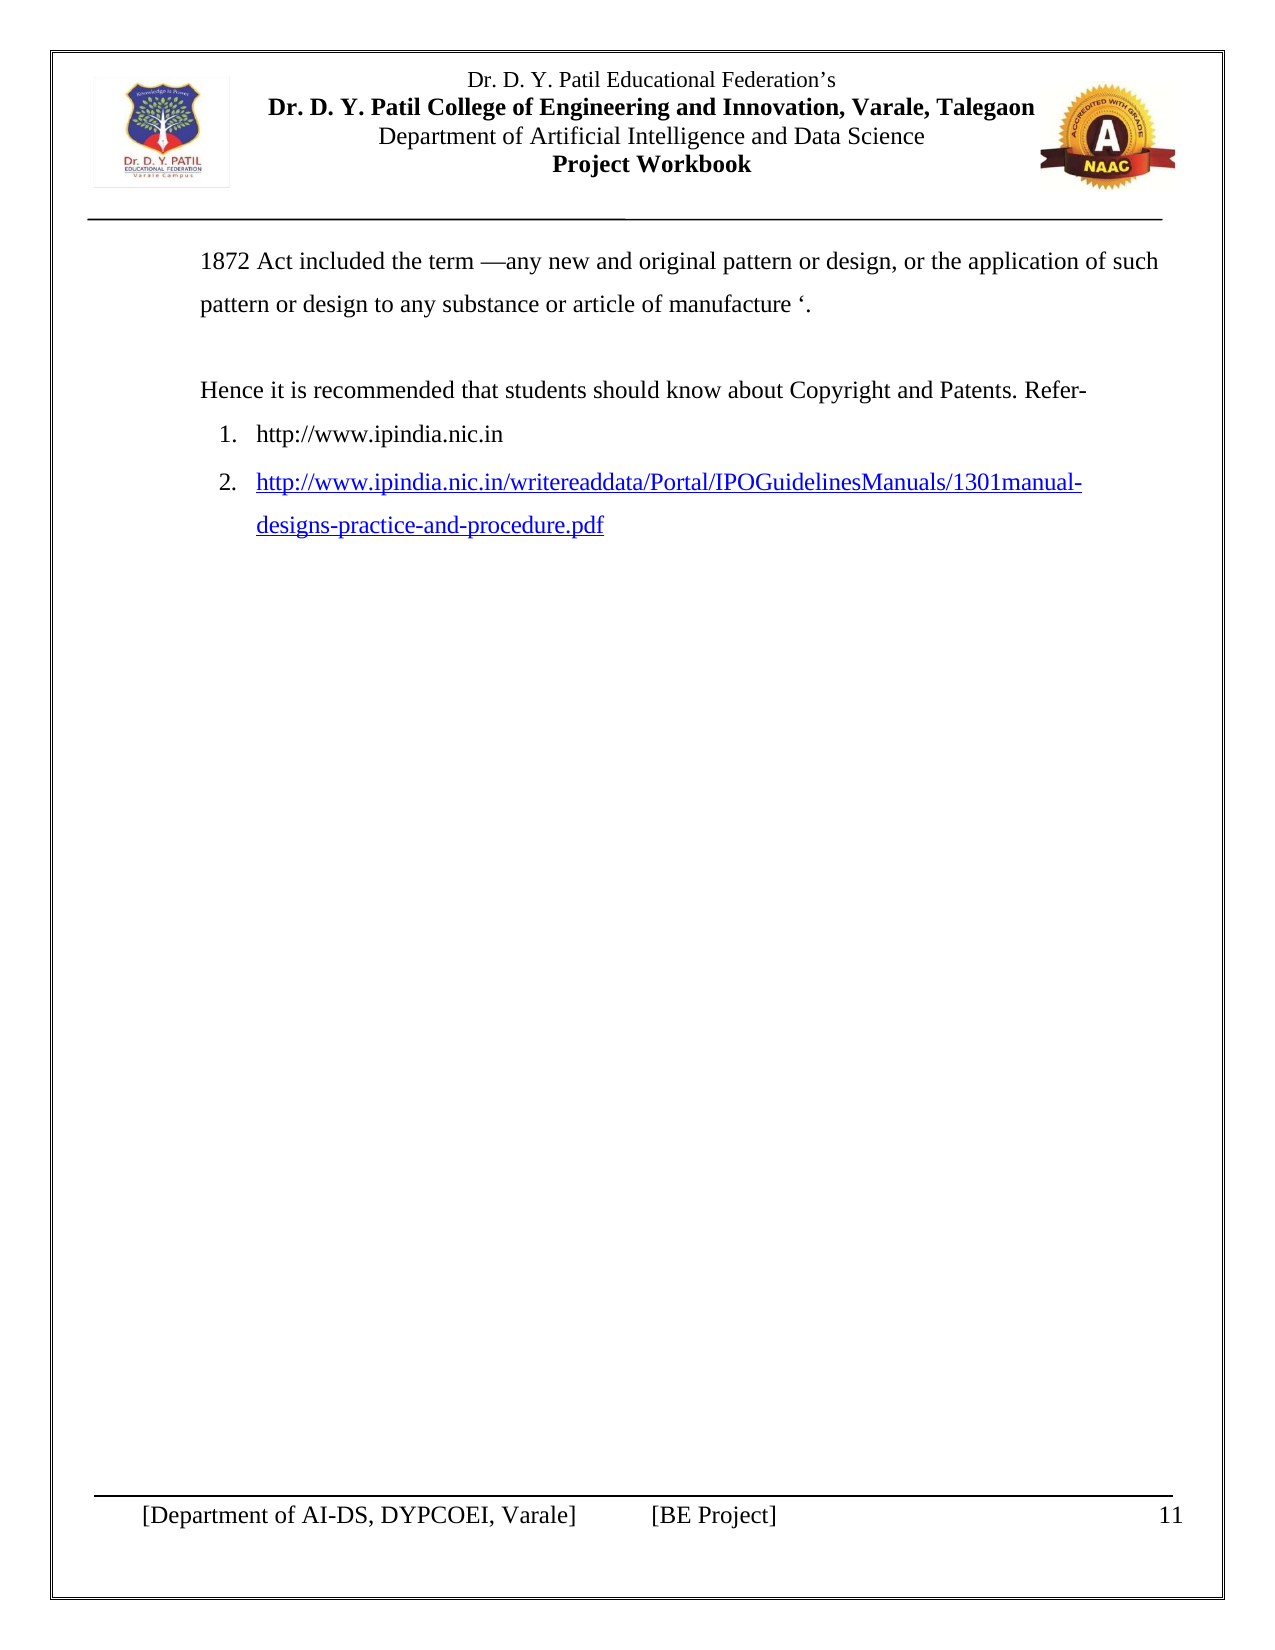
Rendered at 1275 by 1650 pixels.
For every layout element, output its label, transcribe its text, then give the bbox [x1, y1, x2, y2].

list http://www.ipindia.nic.in/writereaddata/Portal/IPOGuidelinesManuals/1301manual-designs-practice-and-procedure.pdf [219, 467, 1159, 539]
list http://www.ipindia.nic.in [219, 419, 1159, 448]
text Hence it is recommended that students should know about Copyright and Patents. Refer- [200, 376, 1159, 404]
picture [93, 76, 230, 188]
picture [1040, 81, 1175, 192]
